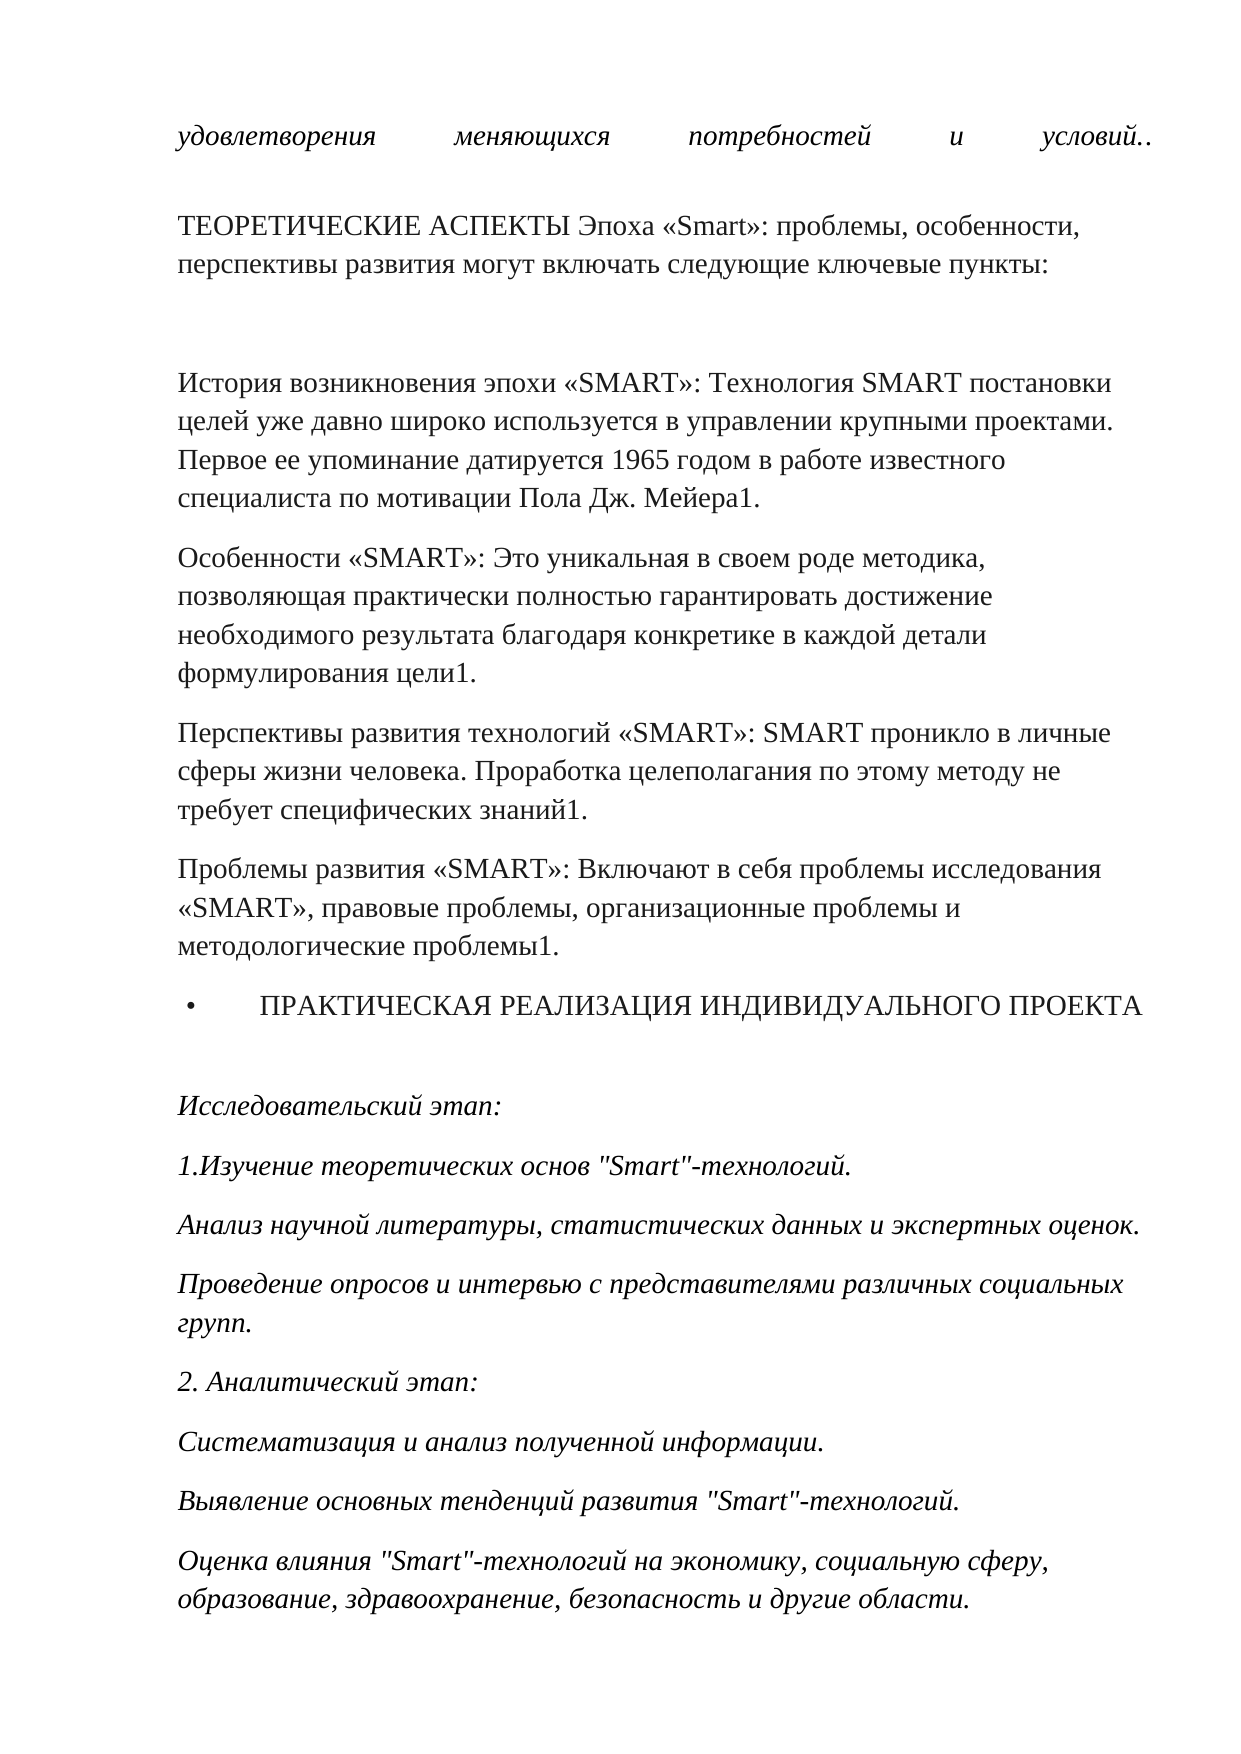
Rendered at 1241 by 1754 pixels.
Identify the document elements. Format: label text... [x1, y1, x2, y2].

text Систематизация и анализ полученной информации. [177, 1424, 1152, 1457]
text Перспективы развития технологий «SMART»: SMART проникло в личные сферы жизни человека. Проработка целеполагания по этому методу не требует специфических знаний1. [177, 715, 1152, 826]
text История возникновения эпохи «SMART»: Технология SMART постановки целей уже давно широко используется в управлении крупными проектами. Первое ее упоминание датируется 1965 годом в работе известного специалиста по мотивации Пола Дж. Мейера1. [177, 365, 1152, 514]
text Оценка влияния "Smart"-технологий на экономику, социальную сферу, образование, здравоохранение, безопасность и другие области. [177, 1543, 1152, 1615]
text Особенности «SMART»: Это уникальная в своем роде методика, позволяющая практически полностью гарантировать достижение необходимого результата благодаря конкретике в каждой детали формулирования цели1. [177, 540, 1152, 689]
text Анализ научной литературы, статистических данных и экспертных оценок. [177, 1207, 1152, 1241]
text ТЕОРЕТИЧЕСКИЕ АСПЕКТЫ Эпоха «Smart»: проблемы, особенности, перспективы развития могут включать следующие ключевые пункты: [177, 208, 1152, 280]
text Проведение опросов и интервью с представителями различных социальных групп. [177, 1267, 1152, 1339]
text 1.Изучение теоретических основ "Smart"-технологий. [177, 1148, 1152, 1181]
text Выявление основных тенденций развития "Smart"-технологий. [177, 1483, 1152, 1517]
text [177, 118, 1152, 194]
text Проблемы развития «SMART»: Включают в себя проблемы исследования «SMART», правовые проблемы, организационные проблемы и методологические проблемы1. [177, 851, 1152, 962]
text Исследовательский этап: [177, 1088, 1152, 1122]
text 2. Аналитический этап: [177, 1364, 1152, 1398]
list ПРАКТИЧЕСКАЯ РЕАЛИЗАЦИЯ ИНДИВИДУАЛЬНОГО ПРОЕКТА [177, 988, 1152, 1021]
